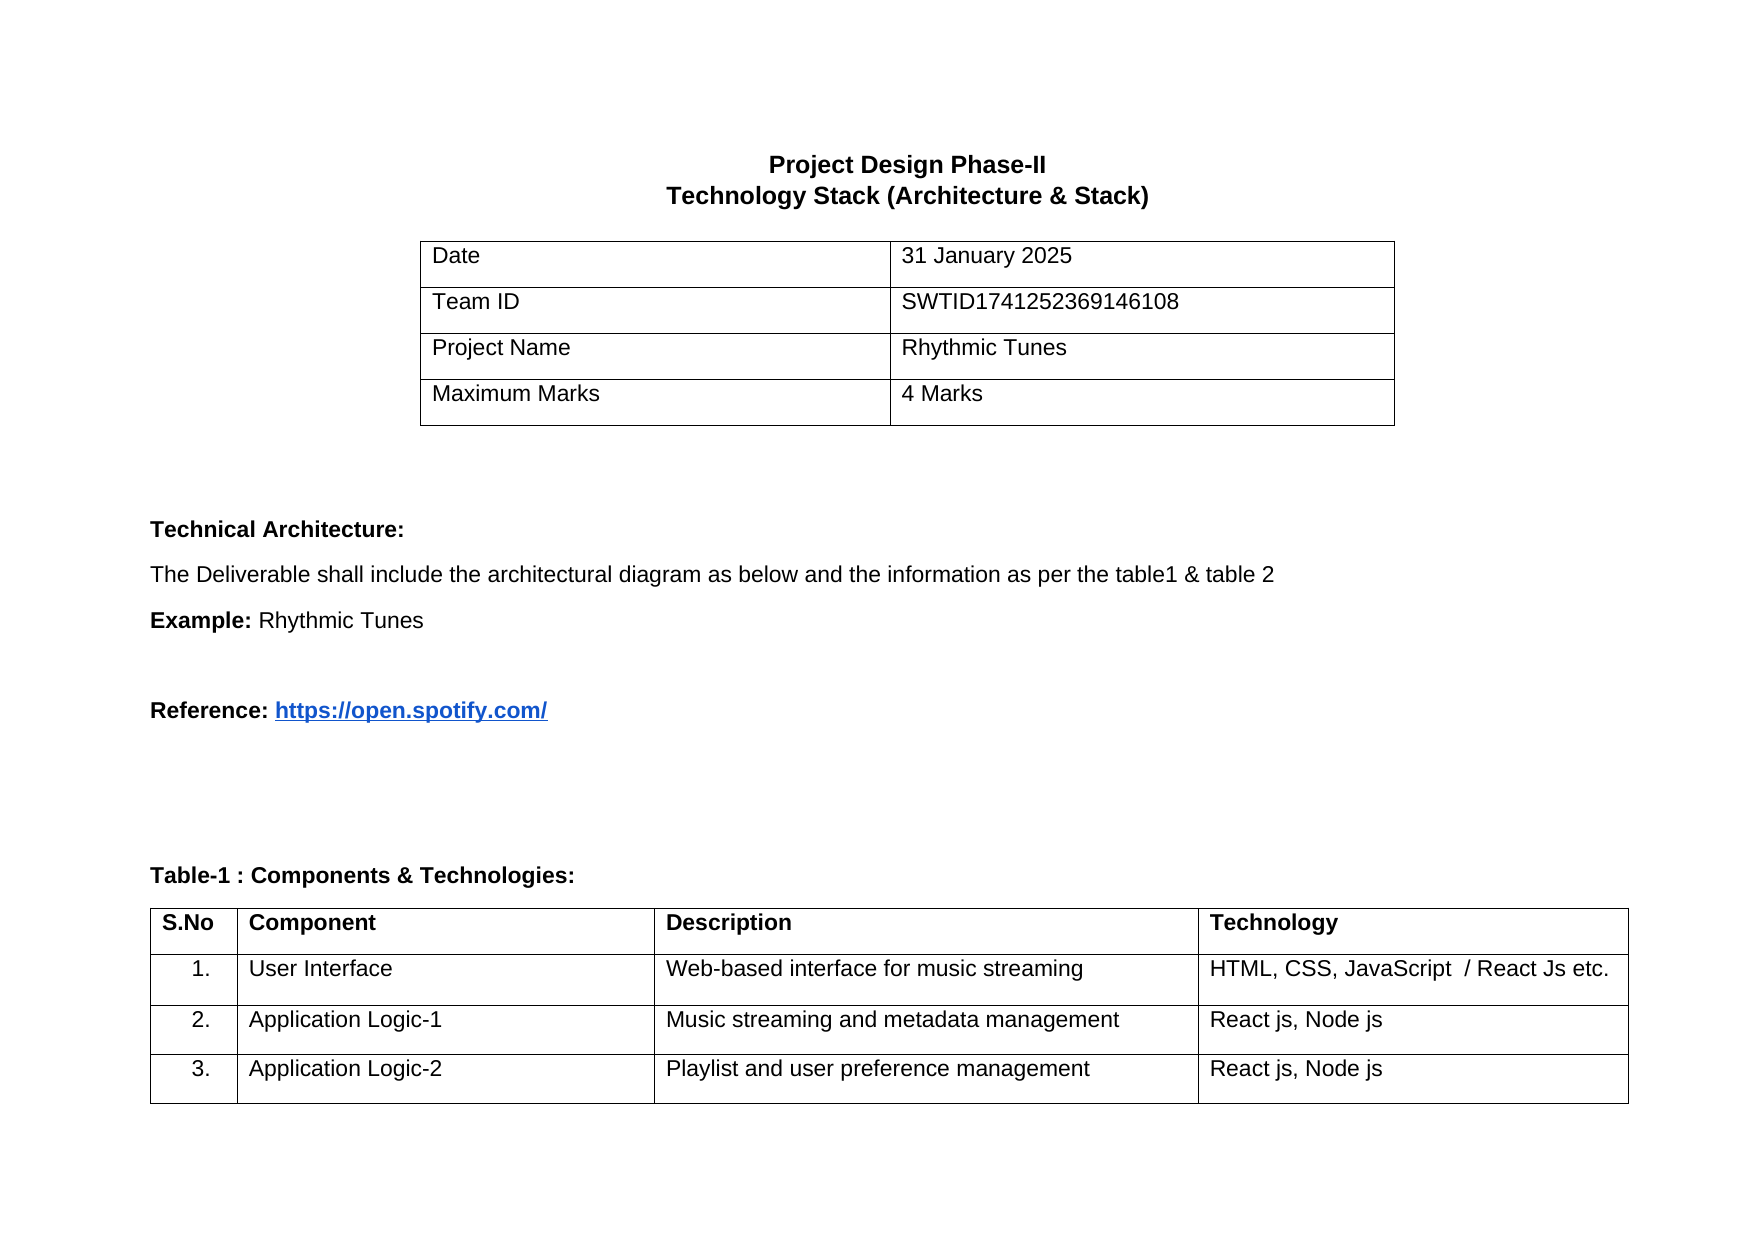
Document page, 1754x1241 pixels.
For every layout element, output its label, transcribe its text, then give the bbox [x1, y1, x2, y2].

table_cell 4 Marks [891, 380, 1394, 425]
table_header Component [238, 909, 654, 954]
table_cell React js, Node js [1199, 1055, 1628, 1102]
table_cell Project Name [421, 334, 890, 379]
table_cell Application Logic-1 [238, 1006, 654, 1053]
table_header Date [421, 242, 890, 287]
table_cell [151, 1055, 237, 1102]
table_header 31 January 2025 [891, 242, 1394, 287]
text Project Design Phase-II [150, 150, 1665, 179]
table_header Technology [1199, 909, 1628, 954]
table_cell SWTID1741252369146108 [891, 288, 1394, 333]
text Table-1 : Components & Technologies: [150, 862, 1665, 889]
table_cell Maximum Marks [421, 380, 890, 425]
table_cell React js, Node js [1199, 1006, 1628, 1053]
table_header Description [655, 909, 1198, 954]
table_cell User Interface [238, 955, 654, 1004]
text Technical Architecture: [150, 516, 1665, 543]
table_header S.No [151, 909, 237, 954]
table_cell Application Logic-2 [238, 1055, 654, 1102]
table_cell HTML, CSS, JavaScript / React Js etc. [1199, 955, 1628, 1004]
text Technology Stack (Architecture & Stack) [150, 181, 1665, 210]
table_cell Rhythmic Tunes [891, 334, 1394, 379]
text Reference: https://open.spotify.com/ [150, 697, 1665, 723]
table_cell Playlist and user preference management [655, 1055, 1198, 1102]
text Example: Rhythmic Tunes [150, 607, 1665, 633]
table_cell [151, 1006, 237, 1053]
table_cell [151, 955, 237, 1004]
table_cell Web-based interface for music streaming [655, 955, 1198, 1004]
table_cell Music streaming and metadata management [655, 1006, 1198, 1053]
table_cell Team ID [421, 288, 890, 333]
text The Deliverable shall include the architectural diagram as below and the information as per the table1 & table 2 [150, 561, 1665, 588]
